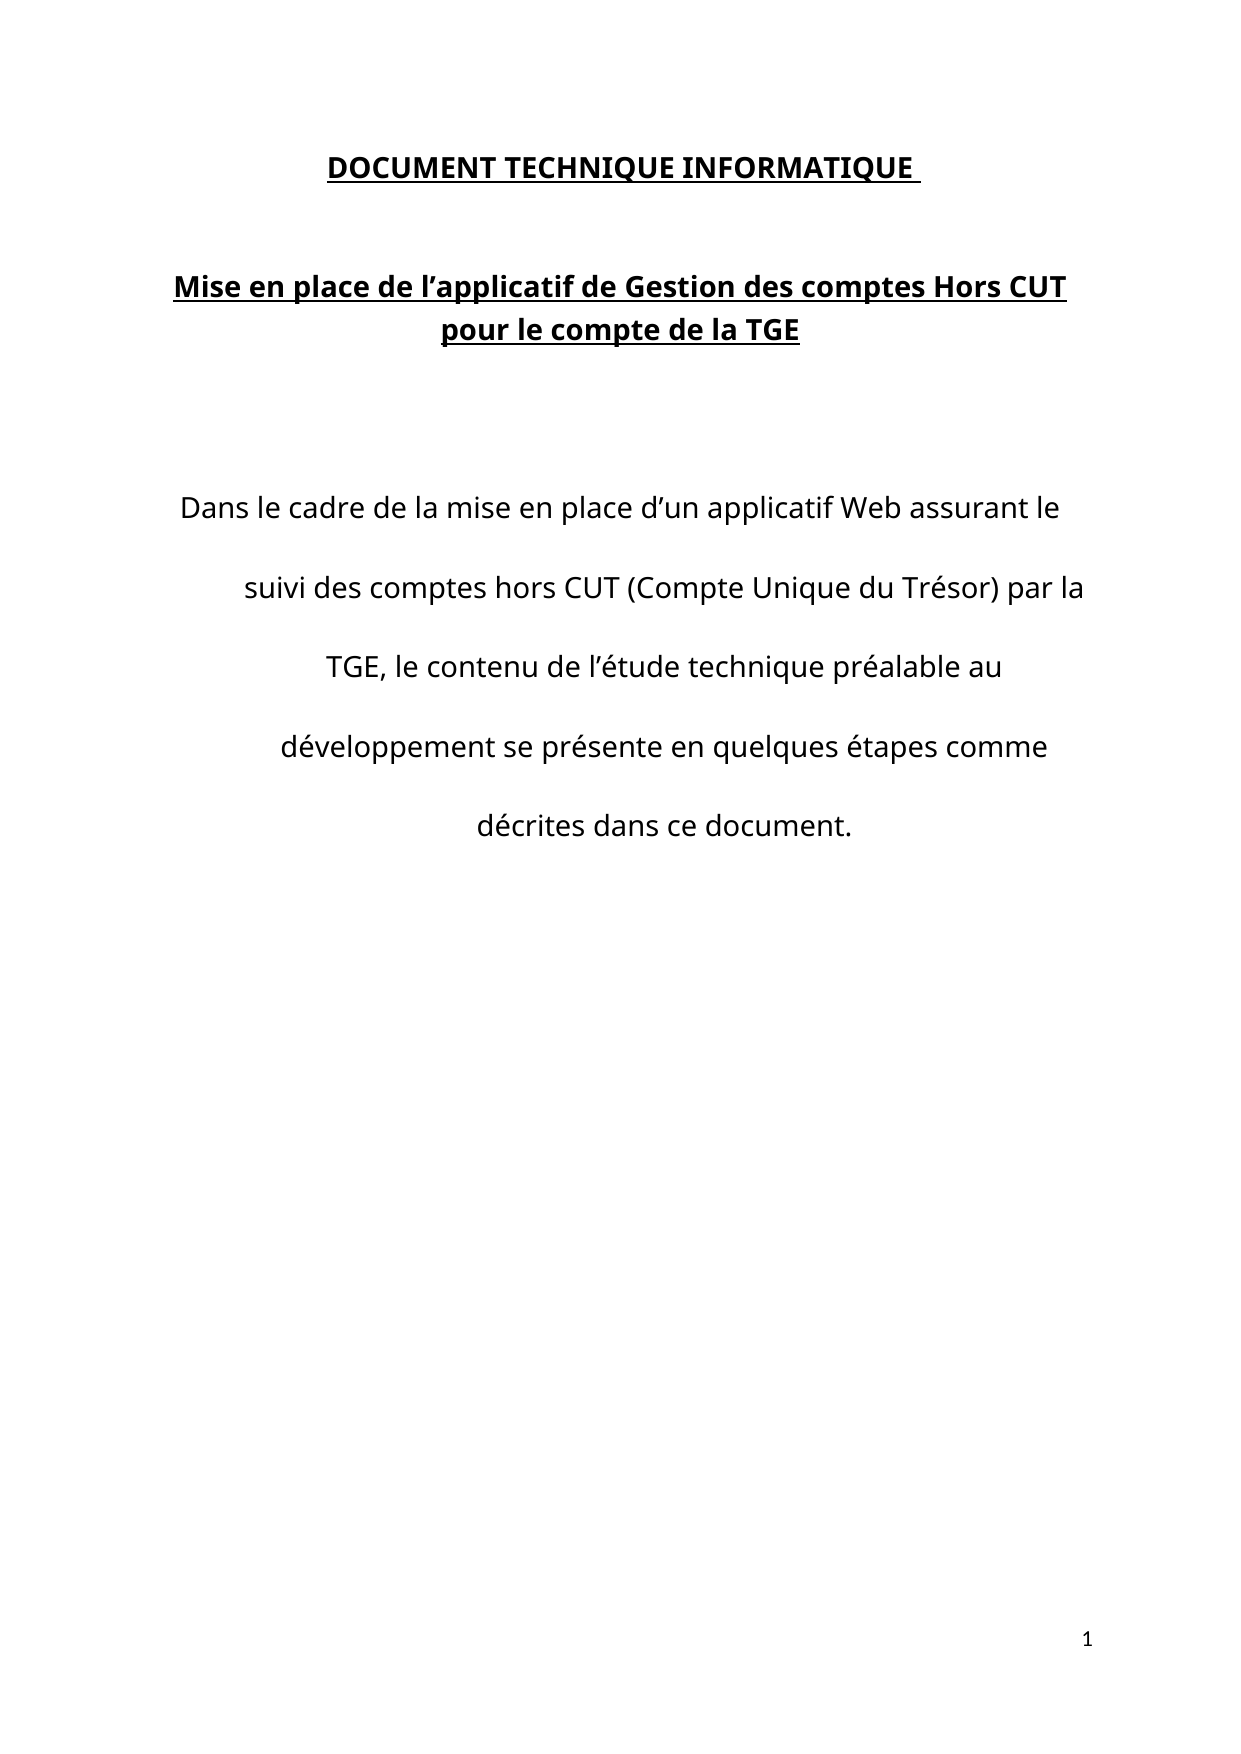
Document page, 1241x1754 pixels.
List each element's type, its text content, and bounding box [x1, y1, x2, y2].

text Dans le cadre de la mise en place d’un applicatif Web assurant le suivi des comptes hors CUT (Compte Unique du Trésor) par la TGE, le contenu de l’étude technique préalable au développement se présente en quelques étapes comme décrites dans ce document. [148, 488, 1093, 845]
text DOCUMENT TECHNIQUE INFORMATIQUE [148, 148, 1093, 187]
text Mise en place de l’applicatif de Gestion des comptes Hors CUT pour le compte de la TGE [148, 267, 1093, 349]
